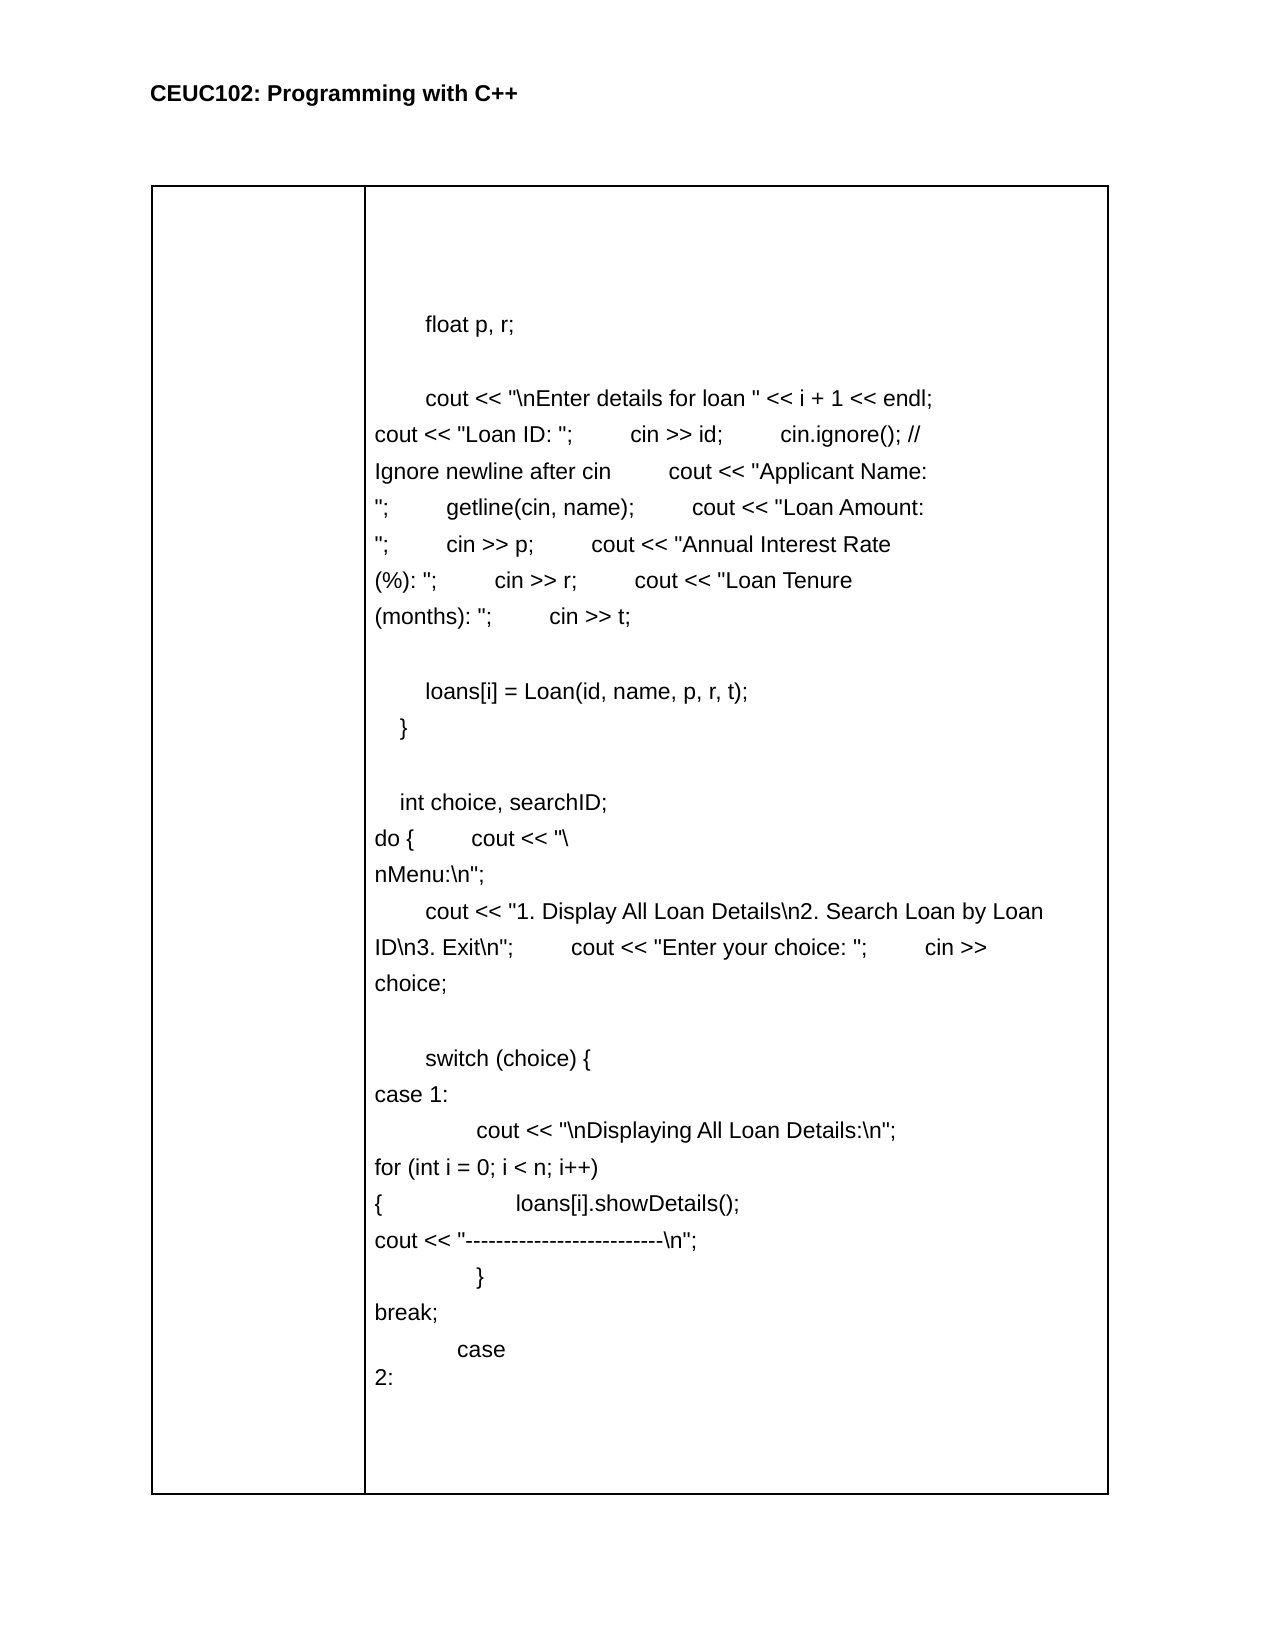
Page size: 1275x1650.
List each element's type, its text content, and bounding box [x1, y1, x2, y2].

table_cell float p, r; cout << "\nEnter details for loan " << i + 1 << endl; cout << "Loan ID: "; cin >> id; cin.ignore(); // Ignore newline after cin cout << "Applicant Name: "; getline(cin, name); cout << "Loan Amount: "; cin >> p; cout << "Annual Interest Rate (%): "; cin >> r; cout << "Loan Tenure (months): "; cin >> t; loans[i] = Loan(id, name, p, r, t); } int choice, searchID; do { cout << "\nMenu:\n"; cout << "1. Display All Loan Details\n2. Search Loan by Loan ID\n3. Exit\n"; cout << "Enter your choice: "; cin >> choice; switch (choice) { case 1: cout << "\nDisplaying All Loan Details:\n"; for (int i = 0; i < n; i++) { loans[i].showDetails(); cout << "--------------------------\n"; } break; case 2: [366, 187, 1107, 1493]
table_cell [153, 187, 364, 1493]
